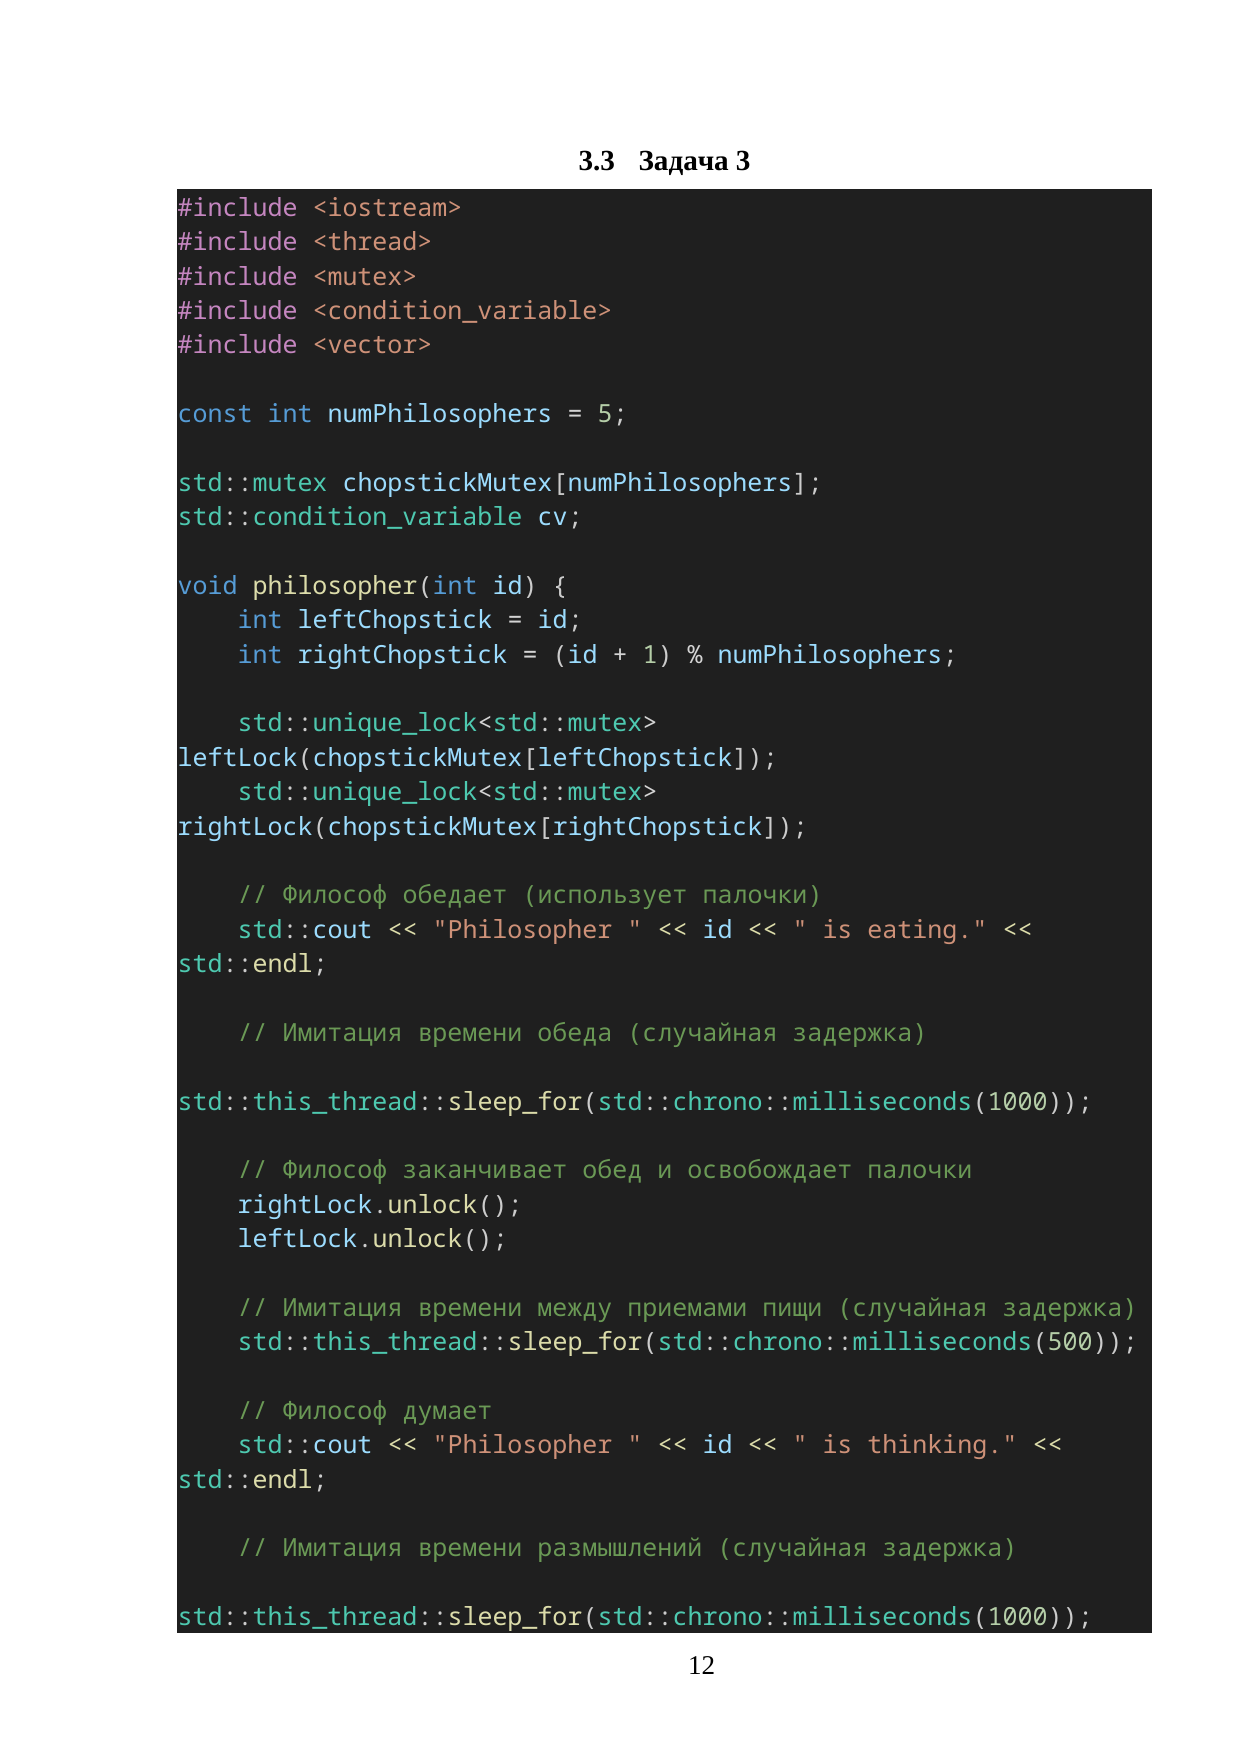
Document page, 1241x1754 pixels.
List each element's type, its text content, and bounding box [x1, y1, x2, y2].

text // Имитация времени обеда (случайная задержка) [177, 1014, 1152, 1048]
text std::cout << "Philosopher " << id << " is thinking." << std::endl; [177, 1427, 1152, 1495]
text void philosopher(int id) { [177, 567, 1152, 602]
text #include <iostream> [177, 189, 1152, 223]
text std::this_thread::sleep_for(std::chrono::milliseconds(500)); [177, 1323, 1152, 1358]
text std::condition_variable cv; [177, 498, 1152, 533]
text // Имитация времени между приемами пищи (случайная задержка) [177, 1289, 1152, 1323]
text std::unique_lock<std::mutex> leftLock(chopstickMutex[leftChopstick]); [177, 705, 1152, 773]
text #include <vector> [177, 327, 1152, 361]
text // Философ заканчивает обед и освобождает палочки [177, 1152, 1152, 1186]
text // Философ обедает (использует палочки) [177, 877, 1152, 911]
text #include <thread> [177, 223, 1152, 258]
text // Философ думает [177, 1392, 1152, 1427]
text // Имитация времени размышлений (случайная задержка) [177, 1530, 1152, 1564]
text #include <mutex> [177, 258, 1152, 292]
text std::this_thread::sleep_for(std::chrono::milliseconds(1000)); [177, 1564, 1152, 1633]
subtitle Задача 3 [177, 143, 1152, 177]
text const int numPhilosophers = 5; [177, 395, 1152, 430]
text rightLock.unlock(); [177, 1186, 1152, 1220]
text std::unique_lock<std::mutex> rightLock(chopstickMutex[rightChopstick]); [177, 773, 1152, 842]
text std::cout << "Philosopher " << id << " is eating." << std::endl; [177, 911, 1152, 980]
text int rightChopstick = (id + 1) % numPhilosophers; [177, 636, 1152, 670]
text std::mutex chopstickMutex[numPhilosophers]; [177, 464, 1152, 498]
text int leftChopstick = id; [177, 602, 1152, 636]
text #include <condition_variable> [177, 292, 1152, 327]
text leftLock.unlock(); [177, 1220, 1152, 1255]
text std::this_thread::sleep_for(std::chrono::milliseconds(1000)); [177, 1048, 1152, 1117]
